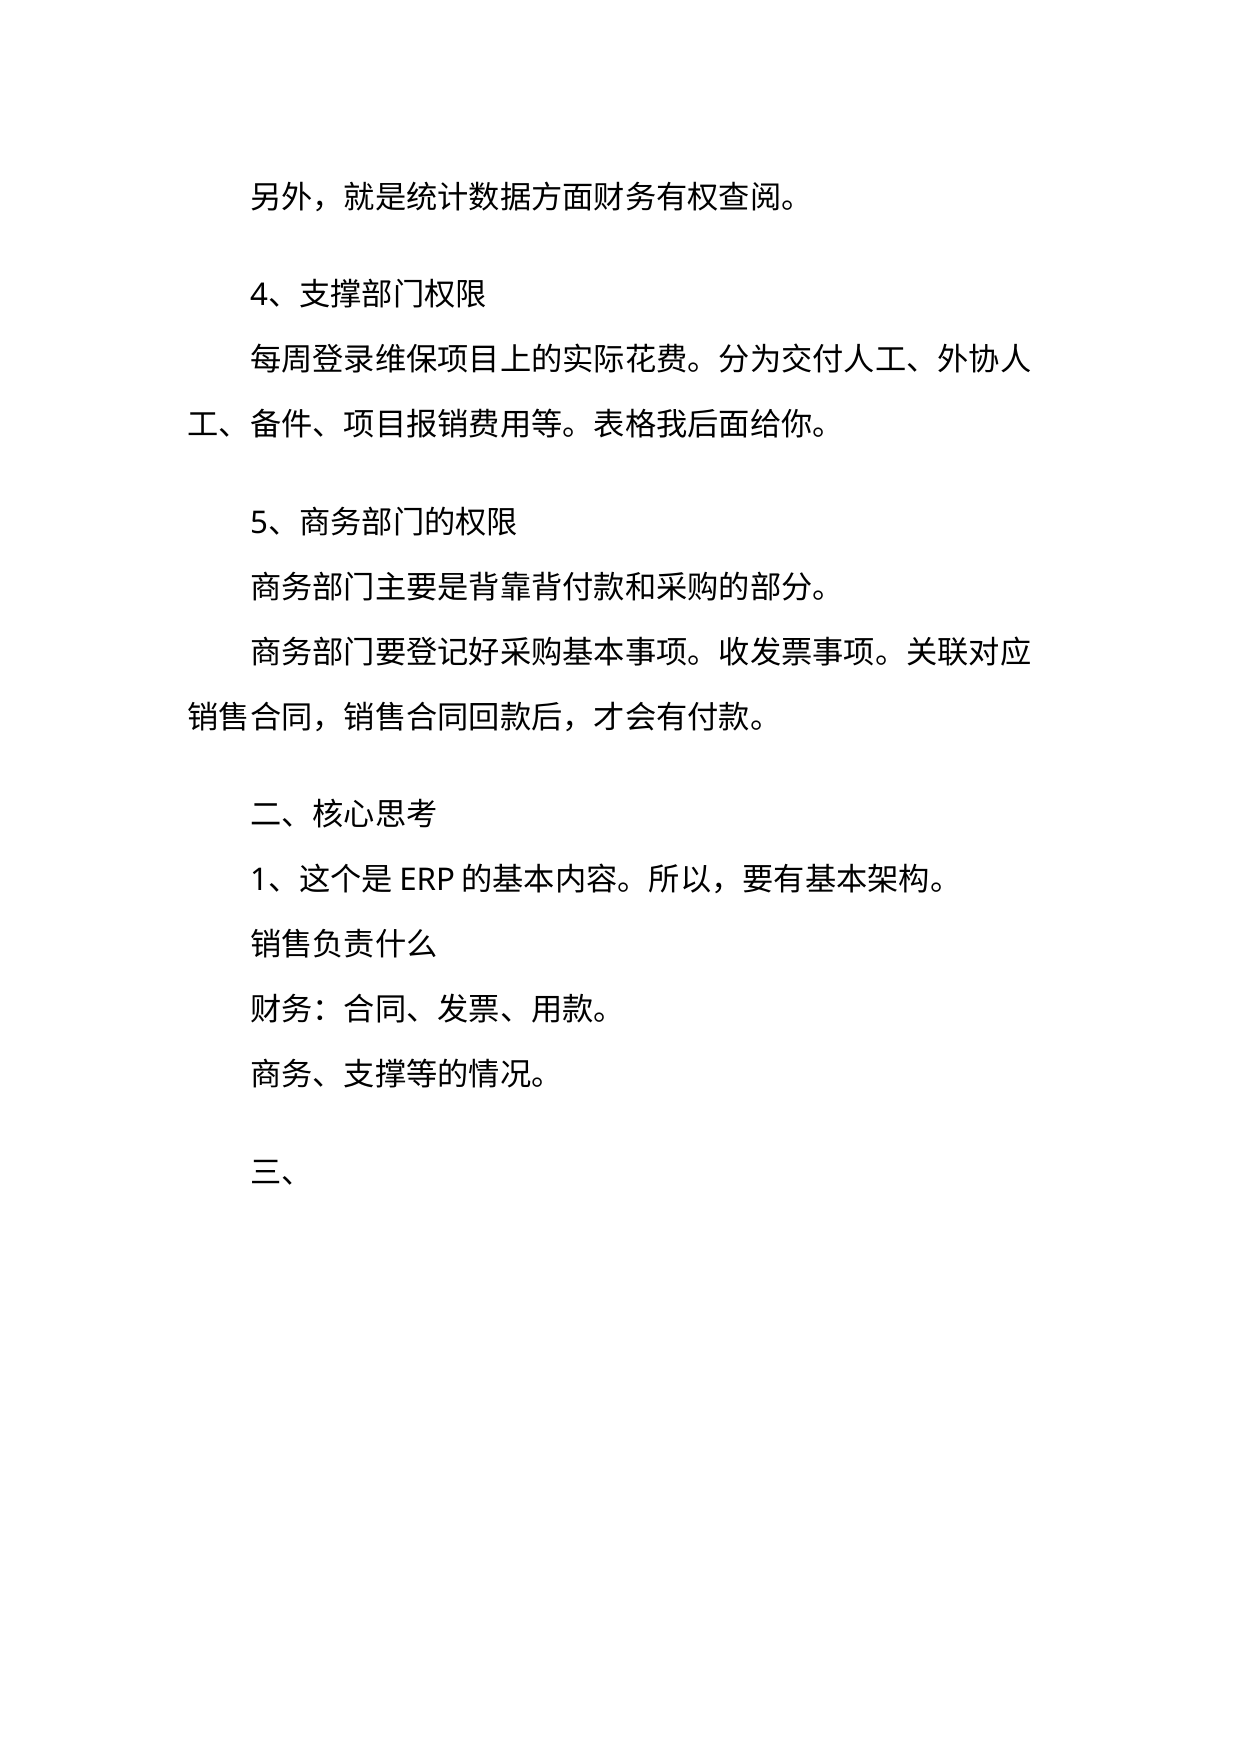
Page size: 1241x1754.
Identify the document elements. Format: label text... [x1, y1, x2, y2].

text 4、支撑部门权限 [187, 259, 1053, 324]
text 每周登录维保项目上的实际花费。分为交付人工、外协人工、备件、项目报销费用等。表格我后面给你。 [187, 324, 1053, 454]
text 商务部门要登记好采购基本事项。收发票事项。关联对应销售合同，销售合同回款后，才会有付款。 [187, 617, 1053, 747]
text 另外，就是统计数据方面财务有权查阅。 [187, 162, 1053, 227]
text 1、这个是ERP的基本内容。所以，要有基本架构。 [187, 844, 1053, 909]
text 三、 [187, 1137, 1053, 1202]
text 财务：合同、发票、用款。 [187, 974, 1053, 1039]
text 5、商务部门的权限 [187, 487, 1053, 552]
text 商务、支撑等的情况。 [187, 1039, 1053, 1104]
text 商务部门主要是背靠背付款和采购的部分。 [187, 552, 1053, 617]
text 销售负责什么 [187, 909, 1053, 974]
text 二、核心思考 [187, 779, 1053, 844]
